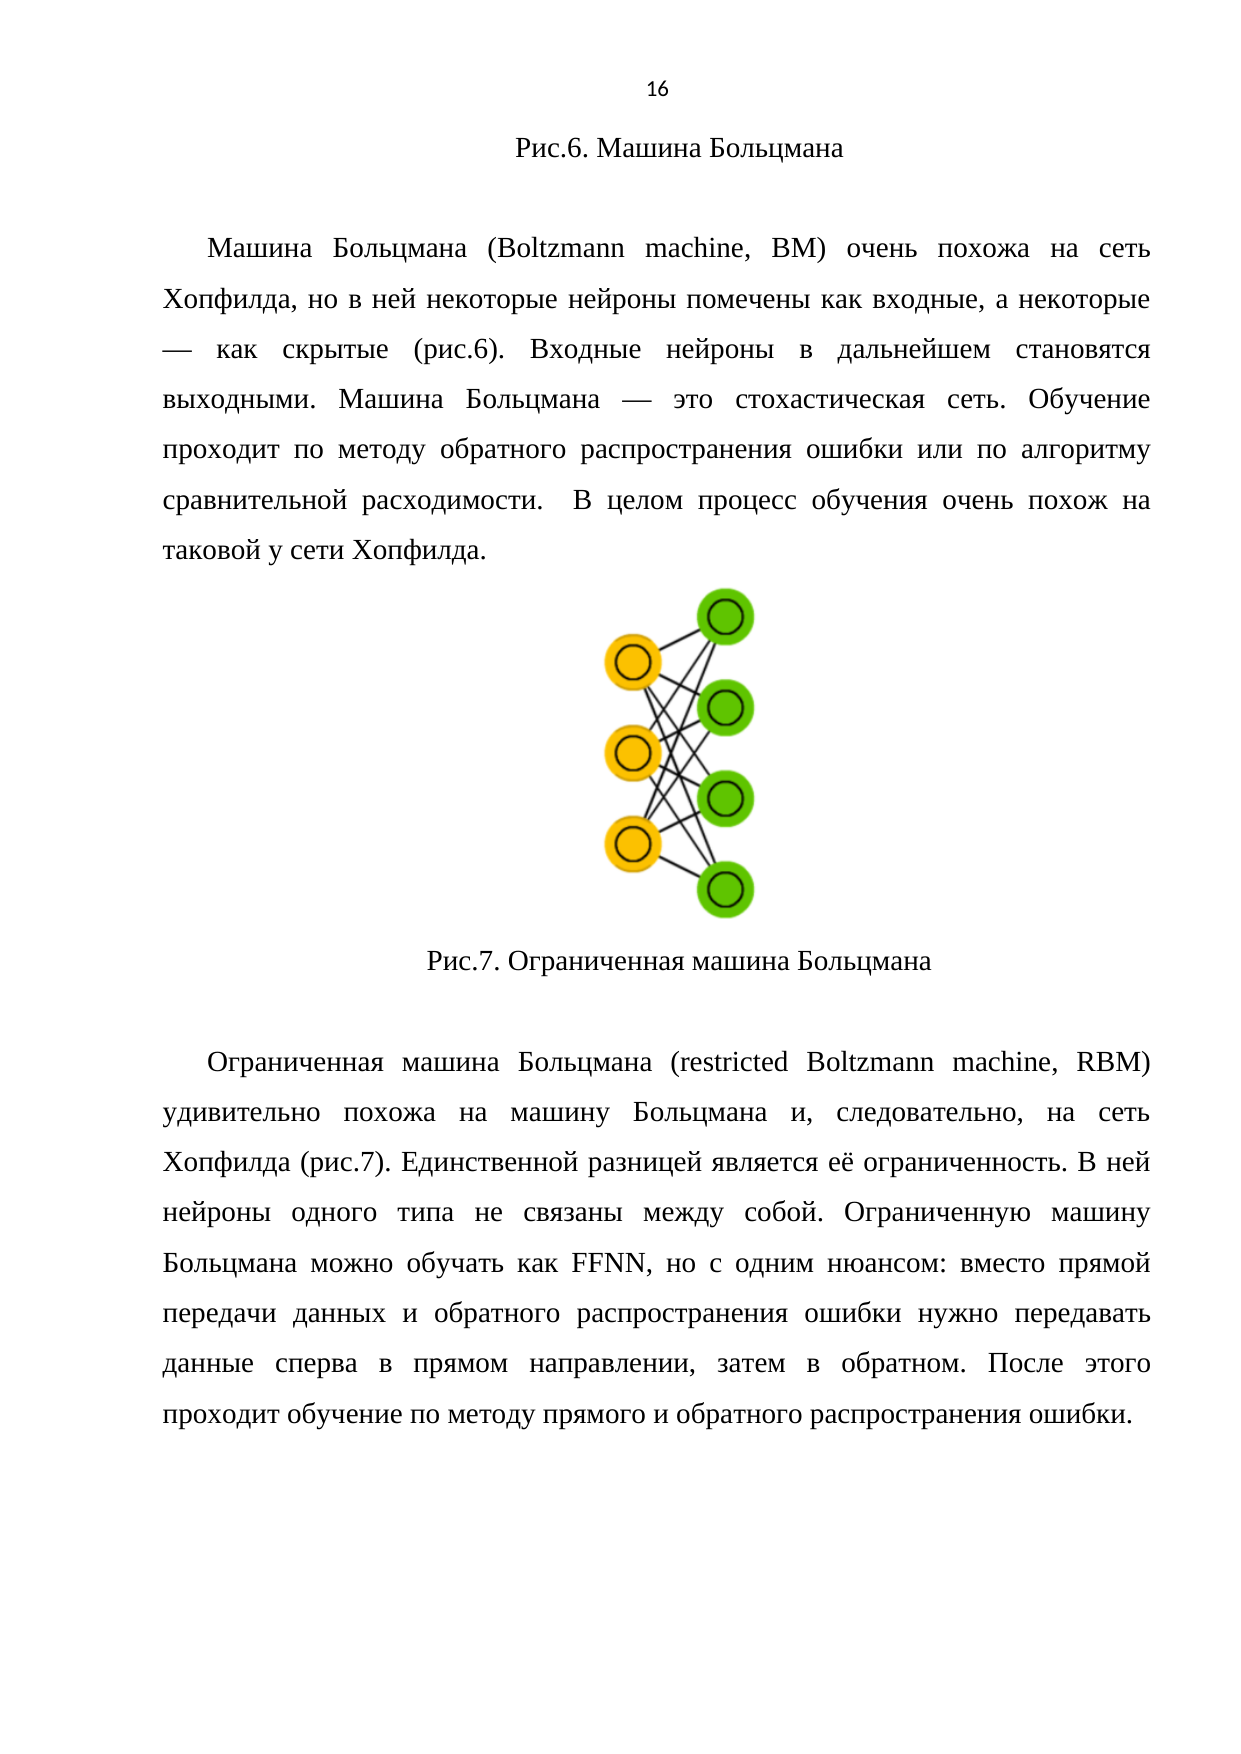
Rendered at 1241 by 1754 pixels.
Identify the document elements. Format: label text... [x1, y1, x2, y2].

text Рис.6. Машина Больцмана [162, 130, 1152, 163]
text Машина Больцмана (Boltzmann machine, BM) очень похожа на сеть Хопфилда, но в ней некоторые нейроны помечены как входные, а некоторые — как скрытые (рис.6). Входные нейроны в дальнейшем становятся выходными. Машина Больцмана — это стохастическая сеть. Обучение проходит по методу обратного распространения ошибки или по алгоритму сравнительной расходимости. В целом процесс обучения очень похож на таковой у сети Хопфилда. [162, 230, 1152, 566]
picture [590, 582, 768, 929]
text Ограниченная машина Больцмана (restricted Boltzmann machine, RBM) удивительно похожа на машину Больцмана и, следовательно, на сеть Хопфилда (рис.7). Единственной разницей является её ограниченность. В ней нейроны одного типа не связаны между собой. Ограниченную машину Больцмана можно обучать как FFNN, но с одним нюансом: вместо прямой передачи данных и обратного распространения ошибки нужно передавать данные сперва в прямом направлении, затем в обратном. После этого проходит обучение по методу прямого и обратного распространения ошибки. [162, 1044, 1152, 1429]
text Рис.7. Ограниченная машина Больцмана [162, 943, 1152, 977]
